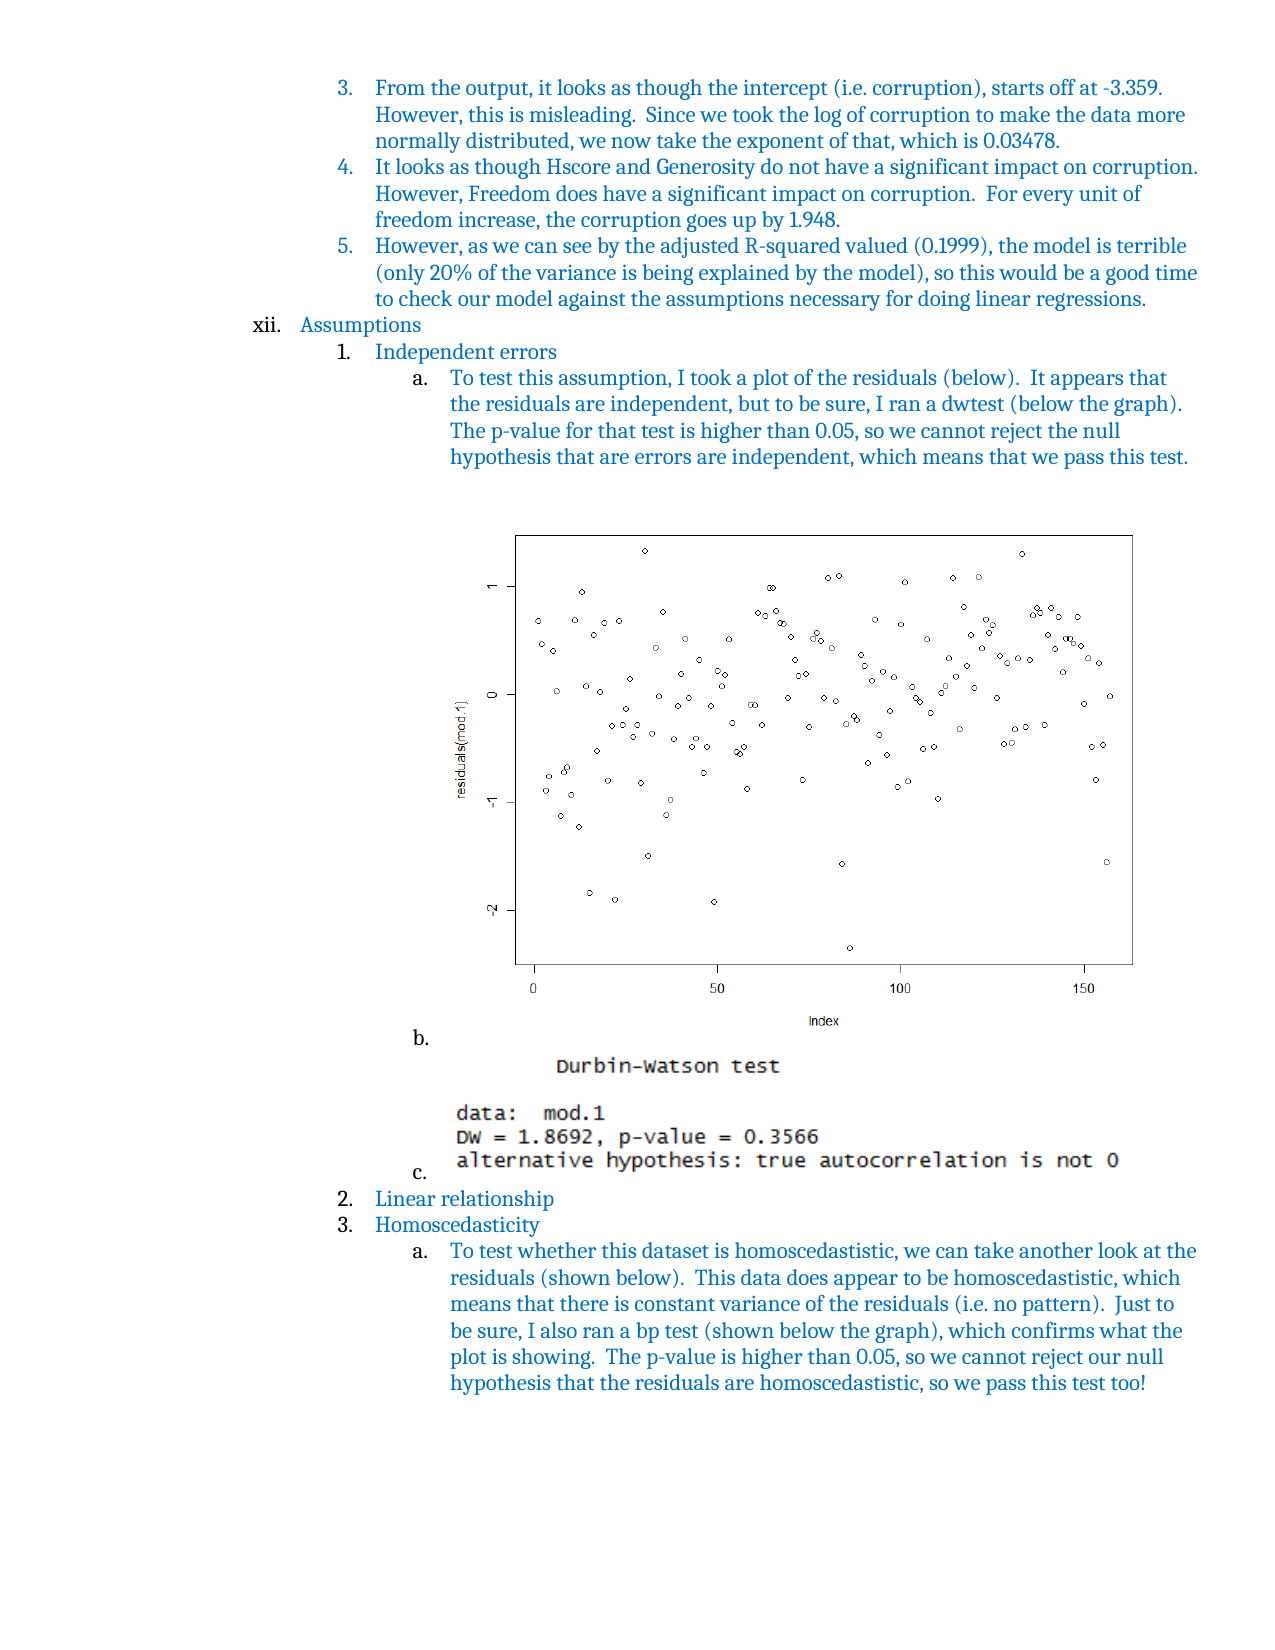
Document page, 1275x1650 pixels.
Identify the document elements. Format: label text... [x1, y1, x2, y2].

list Independent errors [337, 338, 1200, 365]
list To test whether this dataset is homoscedastistic, we can take another look at the residuals (shown below). This data does appear to be homoscedastistic, which means that there is constant variance of the residuals (i.e. no pattern). Just to be sure, I also ran a bp test (shown below the graph), which confirms what the plot is showing. The p-value is higher than 0.05, so we cannot reject our null hypothesis that the residuals are homoscedastistic, so we pass this test too! [412, 1238, 1200, 1396]
list Assumptions [281, 312, 1200, 338]
picture [450, 470, 1166, 1045]
list However, as we can see by the adjusted R-squared valued (0.1999), the model is terrible (only 20% of the variance is being explained by the model), so this would be a good time to check our model against the assumptions necessary for doing linear regressions. [337, 233, 1200, 312]
list Linear relationship [337, 1186, 1200, 1212]
list From the output, it looks as though the intercept (i.e. corruption), starts off at -3.359. However, this is misleading. Since we took the log of corruption to make the data more normally distributed, we now take the exponent of that, which is 0.03478. [337, 75, 1200, 154]
list To test this assumption, I took a plot of the residuals (below). It appears that the residuals are independent, but to be sure, I ran a dwtest (below the graph). The p-value for that test is higher than 0.05, so we cannot reject the null hypothesis that are errors are independent, which means that we pass this test. [412, 365, 1200, 470]
list It looks as though Hscore and Generosity do not have a significant impact on corruption. However, Freedom does have a significant impact on corruption. For every unit of freedom increase, the corruption goes up by 1.948. [337, 154, 1200, 233]
picture [450, 1051, 1135, 1180]
list Homoscedasticity [337, 1212, 1200, 1238]
